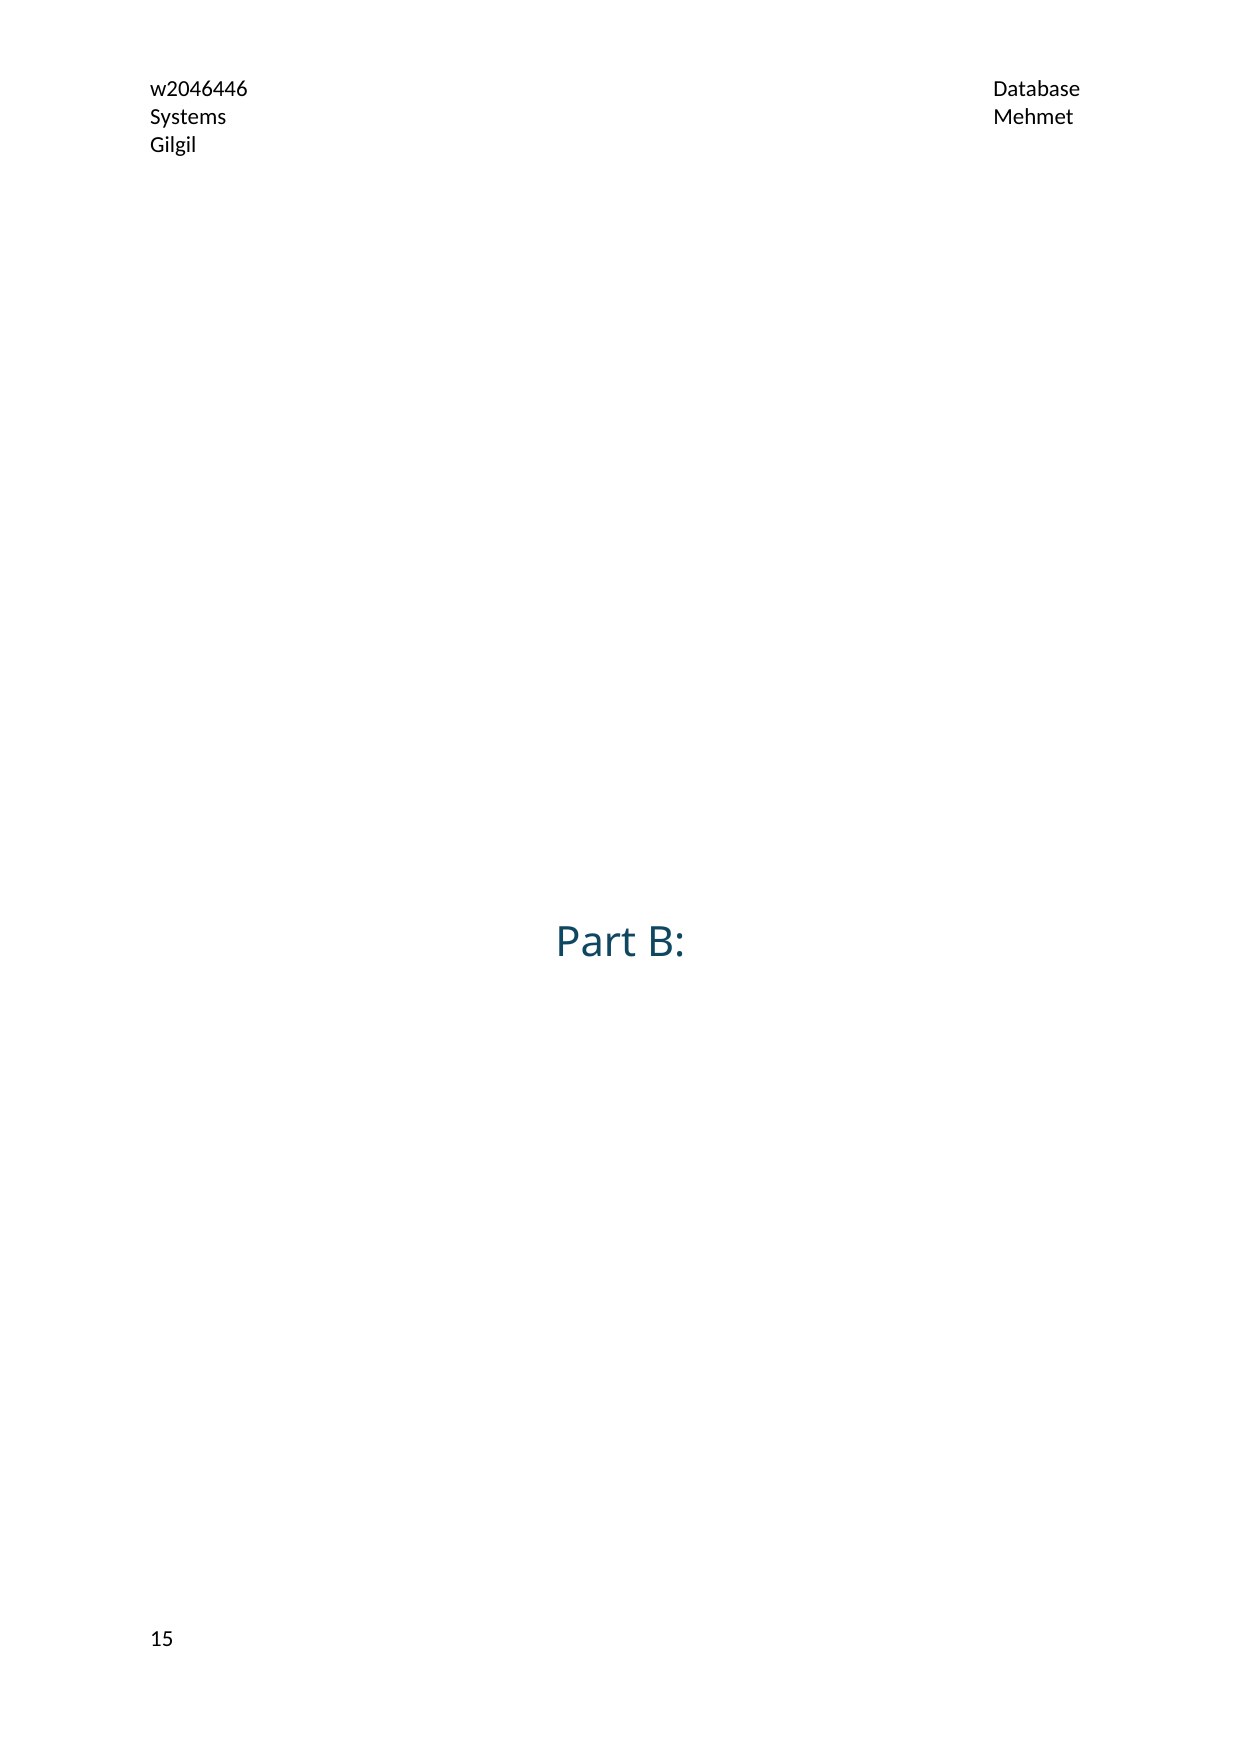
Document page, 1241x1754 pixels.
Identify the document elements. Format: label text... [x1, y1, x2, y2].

subtitle Part B: [150, 912, 1090, 969]
